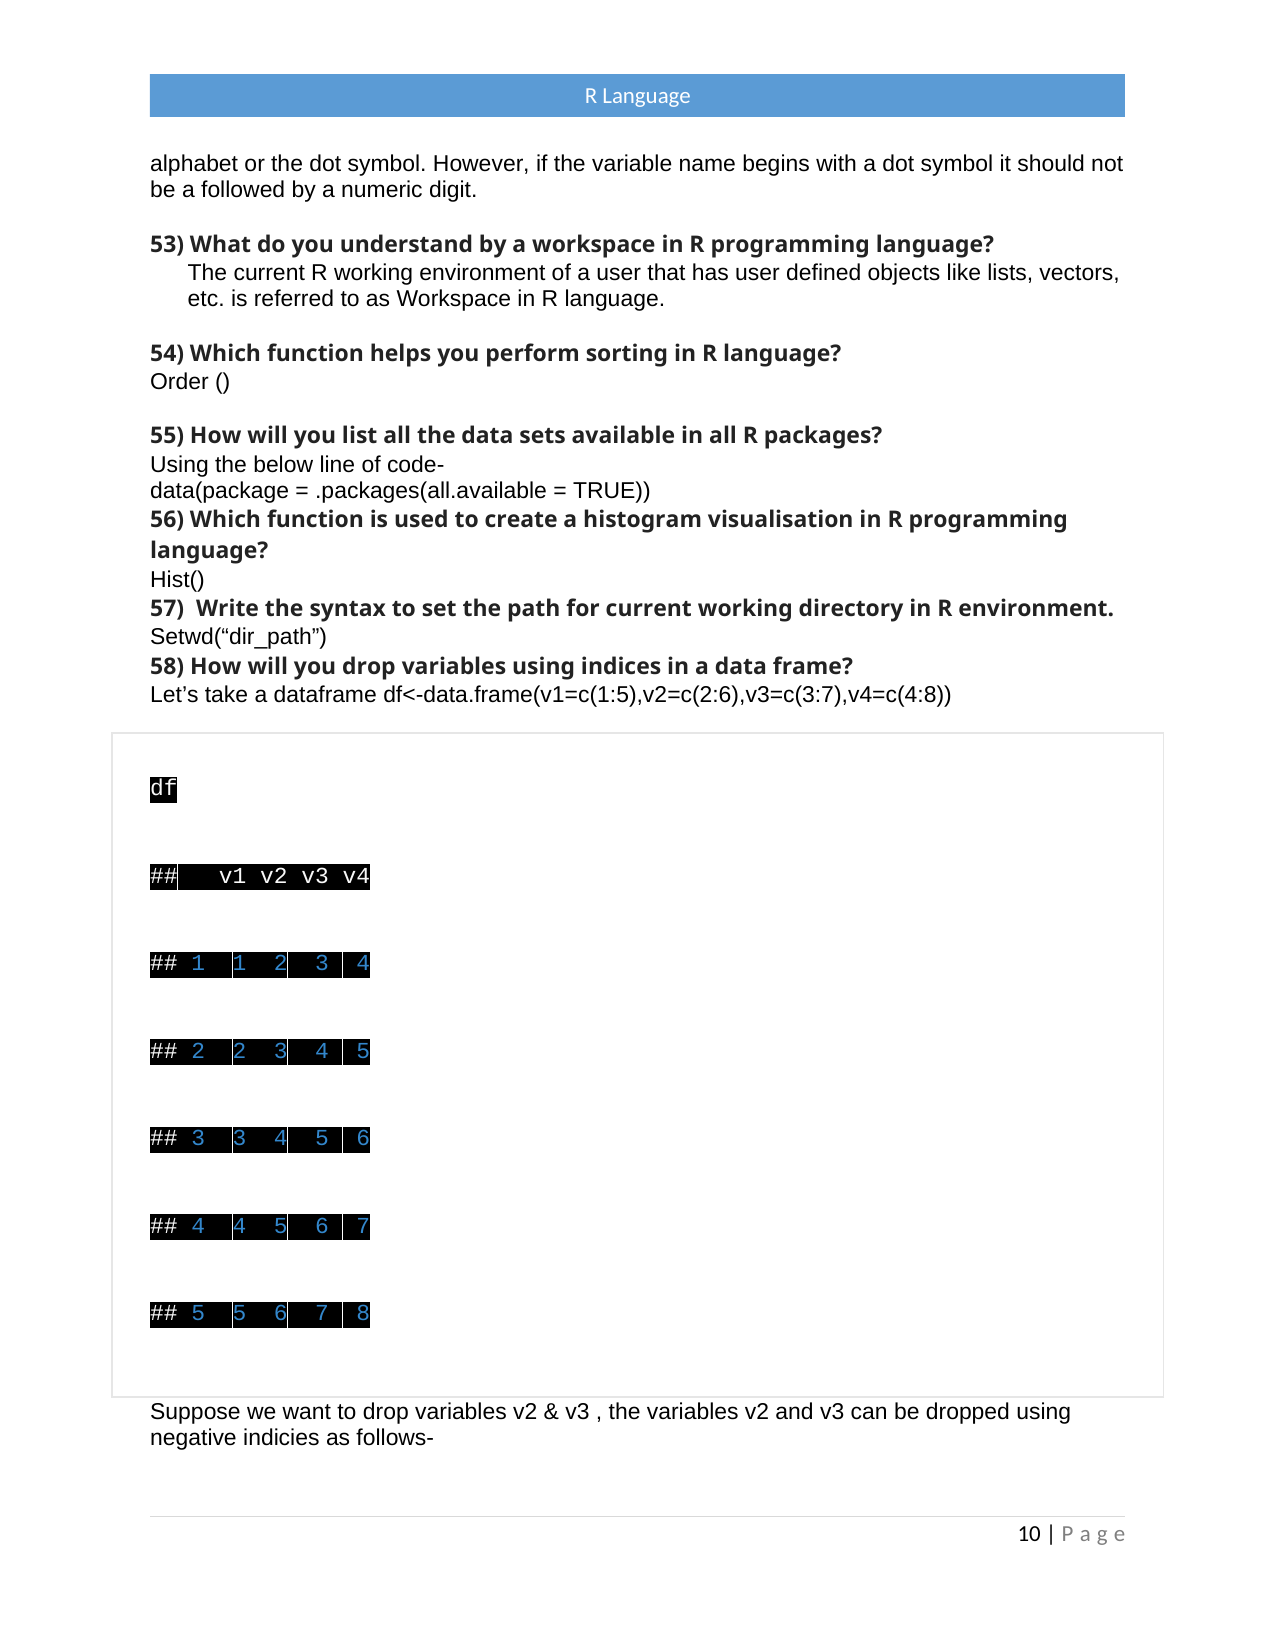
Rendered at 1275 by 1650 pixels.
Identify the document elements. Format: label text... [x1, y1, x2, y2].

text 53) What do you understand by a workspace in R programming language? [150, 228, 1125, 259]
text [150, 150, 1125, 203]
text 58) How will you drop variables using indices in a data frame? [150, 650, 1125, 681]
text Let’s take a dataframe df<-data.frame(v1=c(1:5),v2=c(2:6),v3=c(3:7),v4=c(4:8)) [150, 681, 1125, 707]
text 54) Which function helps you perform sorting in R language? [150, 337, 1125, 368]
text The current R working environment of a user that has user defined objects like lists, vectors, etc. is referred to as Workspace in R language. [187, 259, 1125, 312]
text ## 2 2 3 4 5 [150, 1021, 1125, 1065]
text 55) How will you list all the data sets available in all R packages? Using the below line of code- data(package = .packages(all.available = TRUE)) 56) Which function is used to create a histogram visualisation in R programming language? Hist() 57) Write the syntax to set the path for current working directory in R environment. Setwd(“dir_path”) [150, 419, 1125, 650]
text df [113, 734, 1163, 803]
text Order () [150, 368, 1125, 394]
text Suppose we want to drop variables v2 & v3 , the variables v2 and v3 can be dropped using negative indicies as follows- [150, 1398, 1125, 1451]
text ## 5 5 6 7 8 [150, 1284, 1125, 1328]
text ## 3 3 4 5 6 [150, 1109, 1125, 1153]
text ## 4 4 5 6 7 [150, 1196, 1125, 1240]
text ## 1 1 2 3 4 [150, 934, 1125, 978]
text ## v1 v2 v3 v4 [150, 846, 1125, 890]
